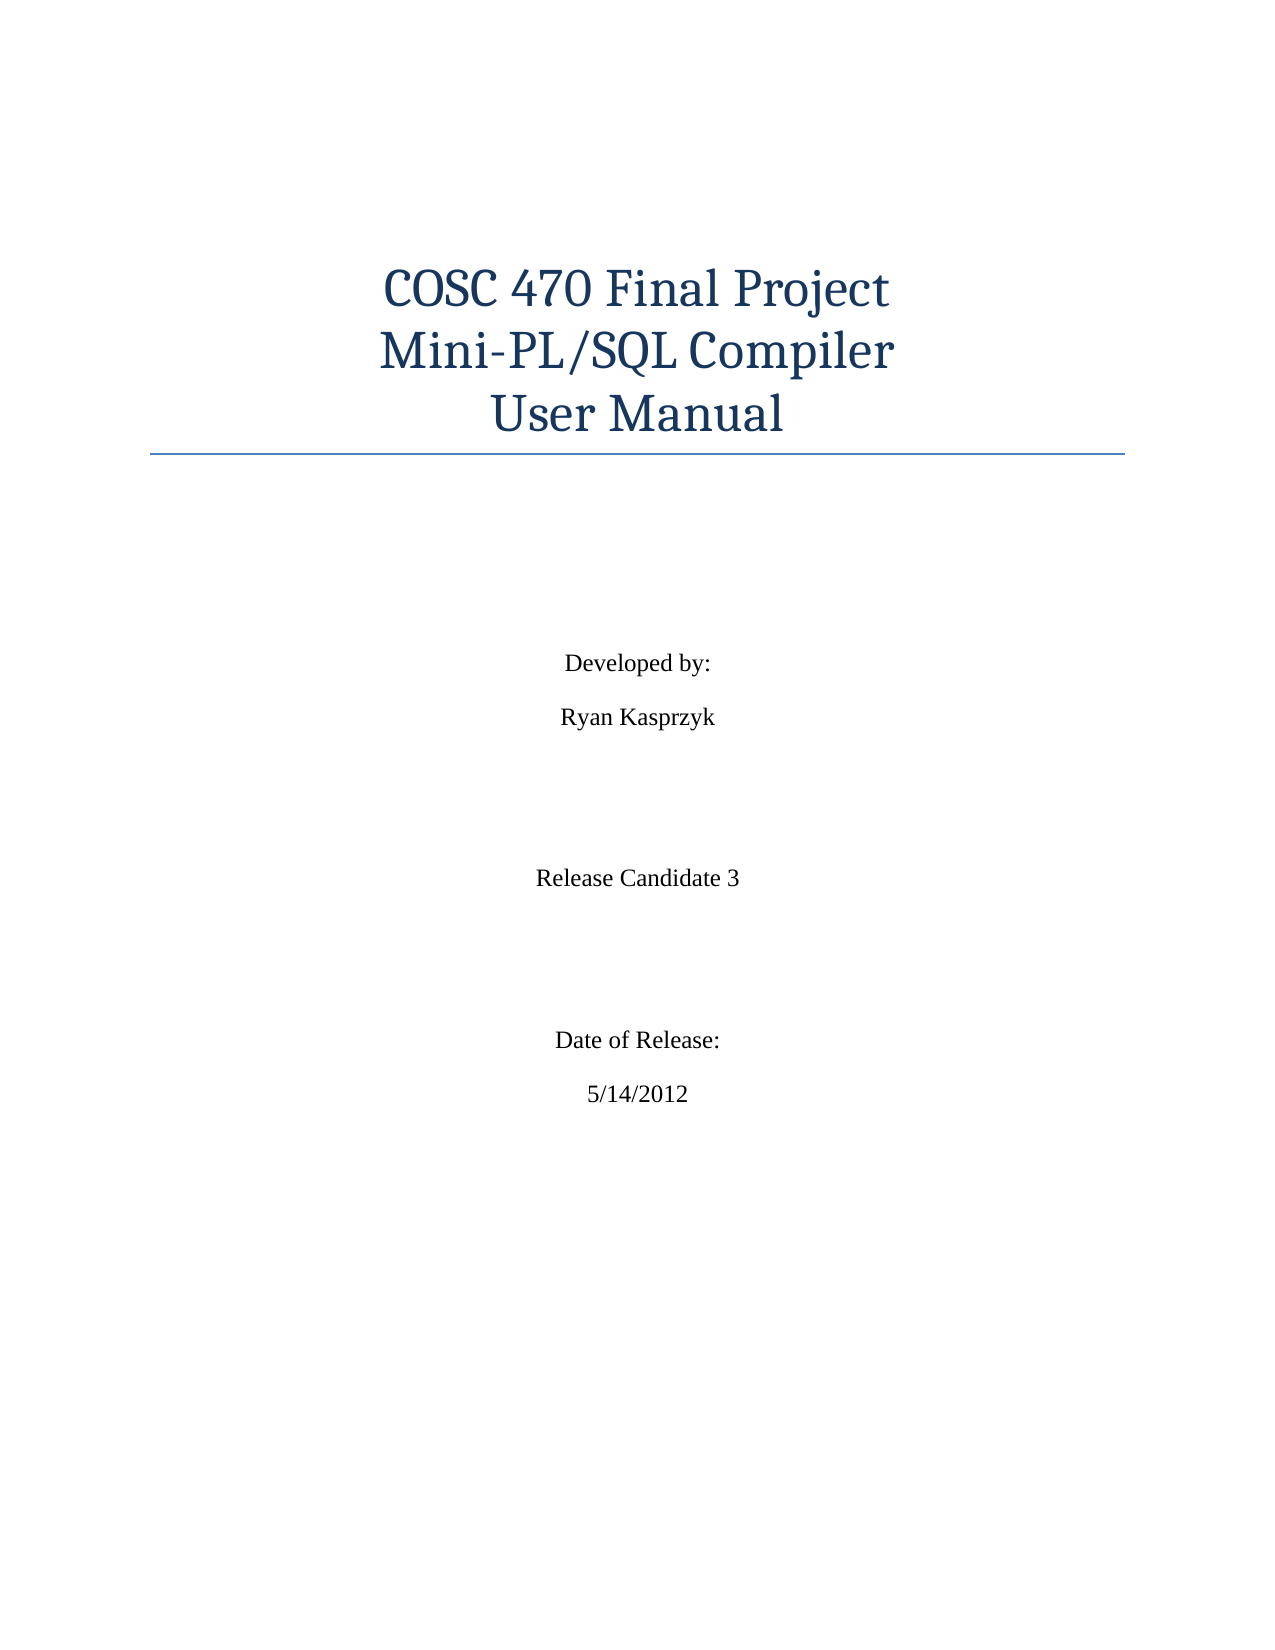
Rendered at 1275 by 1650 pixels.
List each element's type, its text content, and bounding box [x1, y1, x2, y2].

text Release Candidate 3 [150, 863, 1125, 892]
title Mini-PL/SQL Compiler [150, 320, 1125, 382]
title COSC 470 Final Project [150, 258, 1125, 320]
title User Manual [150, 382, 1125, 453]
text 5/14/2012 [150, 1079, 1125, 1107]
text Ryan Kasprzyk [150, 702, 1125, 730]
text Developed by: [150, 648, 1125, 677]
text Date of Release: [150, 1025, 1125, 1053]
